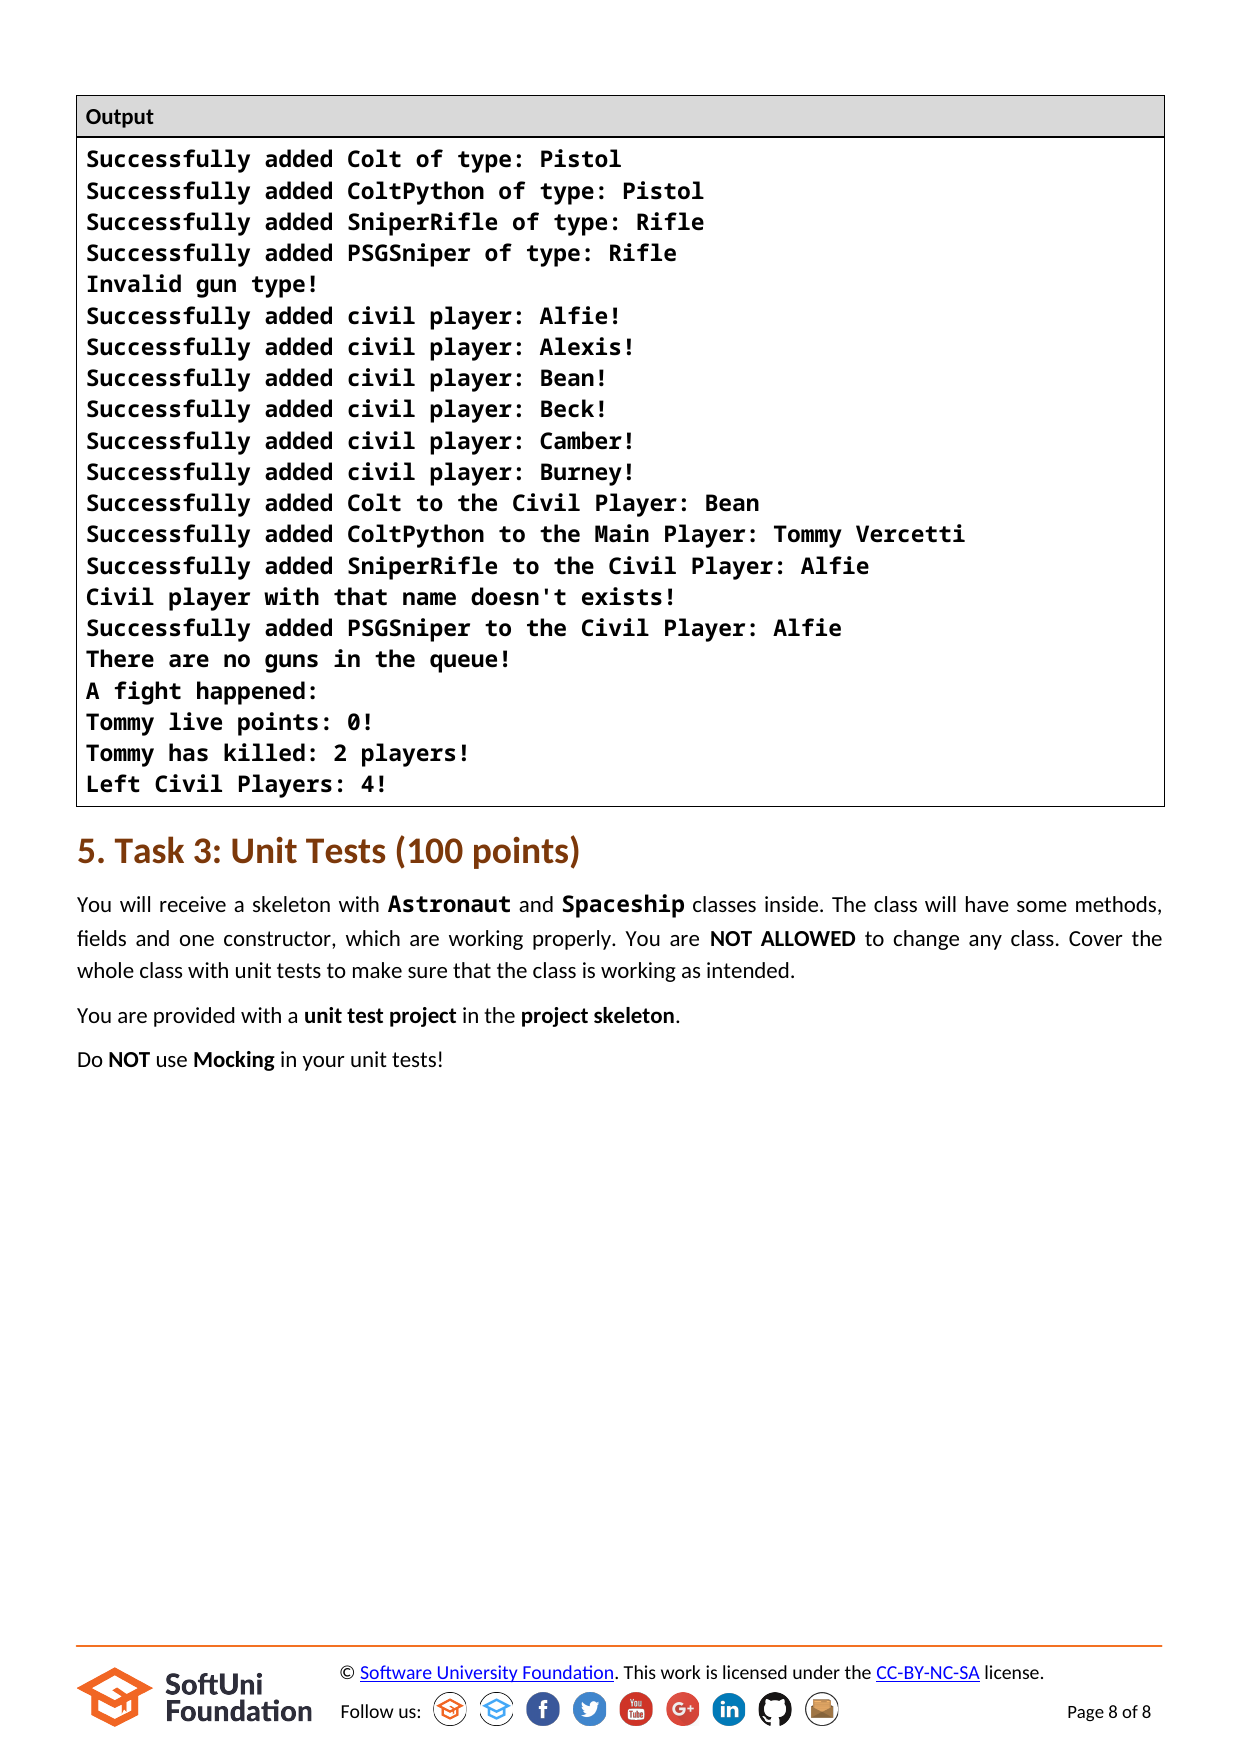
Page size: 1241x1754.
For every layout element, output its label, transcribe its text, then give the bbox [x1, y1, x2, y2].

table_cell Successfully added Colt of type: Pistol Successfully added ColtPython of type: Pistol Successfully added SniperRifle of type: Rifle Successfully added PSGSniper of type: Rifle Invalid gun type! Successfully added civil player: Alfie! Successfully added civil player: Alexis! Successfully added civil player: Bean! Successfully added civil player: Beck! Successfully added civil player: Camber! Successfully added civil player: Burney! Successfully added Colt to the Civil Player: Bean Successfully added ColtPython to the Main Player: Tommy Vercetti Successfully added SniperRifle to the Civil Player: Alfie Civil player with that name doesn't exists! Successfully added PSGSniper to the Civil Player: Alfie There are no guns in the queue! A fight happened: Tommy live points: 0! Tommy has killed: 2 players! Left Civil Players: 4! [77, 138, 1164, 806]
picture [573, 1692, 607, 1726]
text Do NOT use Mocking in your unit tests! [77, 1045, 1163, 1073]
picture [619, 1692, 653, 1726]
picture [736, 1693, 746, 1703]
picture [526, 1692, 560, 1726]
table_cell Output [77, 96, 1164, 136]
subtitle Task 3: Unit Tests (100 points) [77, 827, 1163, 873]
picture [433, 1692, 467, 1726]
picture [76, 1667, 312, 1727]
text You are provided with a unit test project in the project skeleton. [77, 1001, 1163, 1029]
picture [805, 1692, 839, 1726]
picture [480, 1692, 513, 1726]
text You will receive a skeleton with Astronaut and Spaceship classes inside. The class will have some methods, fields and one constructor, which are working properly. You are NOT ALLOWED to change any class. Cover the whole class with unit tests to make sure that the class is working as intended. [77, 888, 1163, 984]
picture [712, 1693, 722, 1703]
picture [758, 1692, 792, 1726]
picture [712, 1716, 722, 1726]
picture [666, 1692, 700, 1726]
picture [727, 1707, 738, 1717]
picture [736, 1716, 746, 1726]
